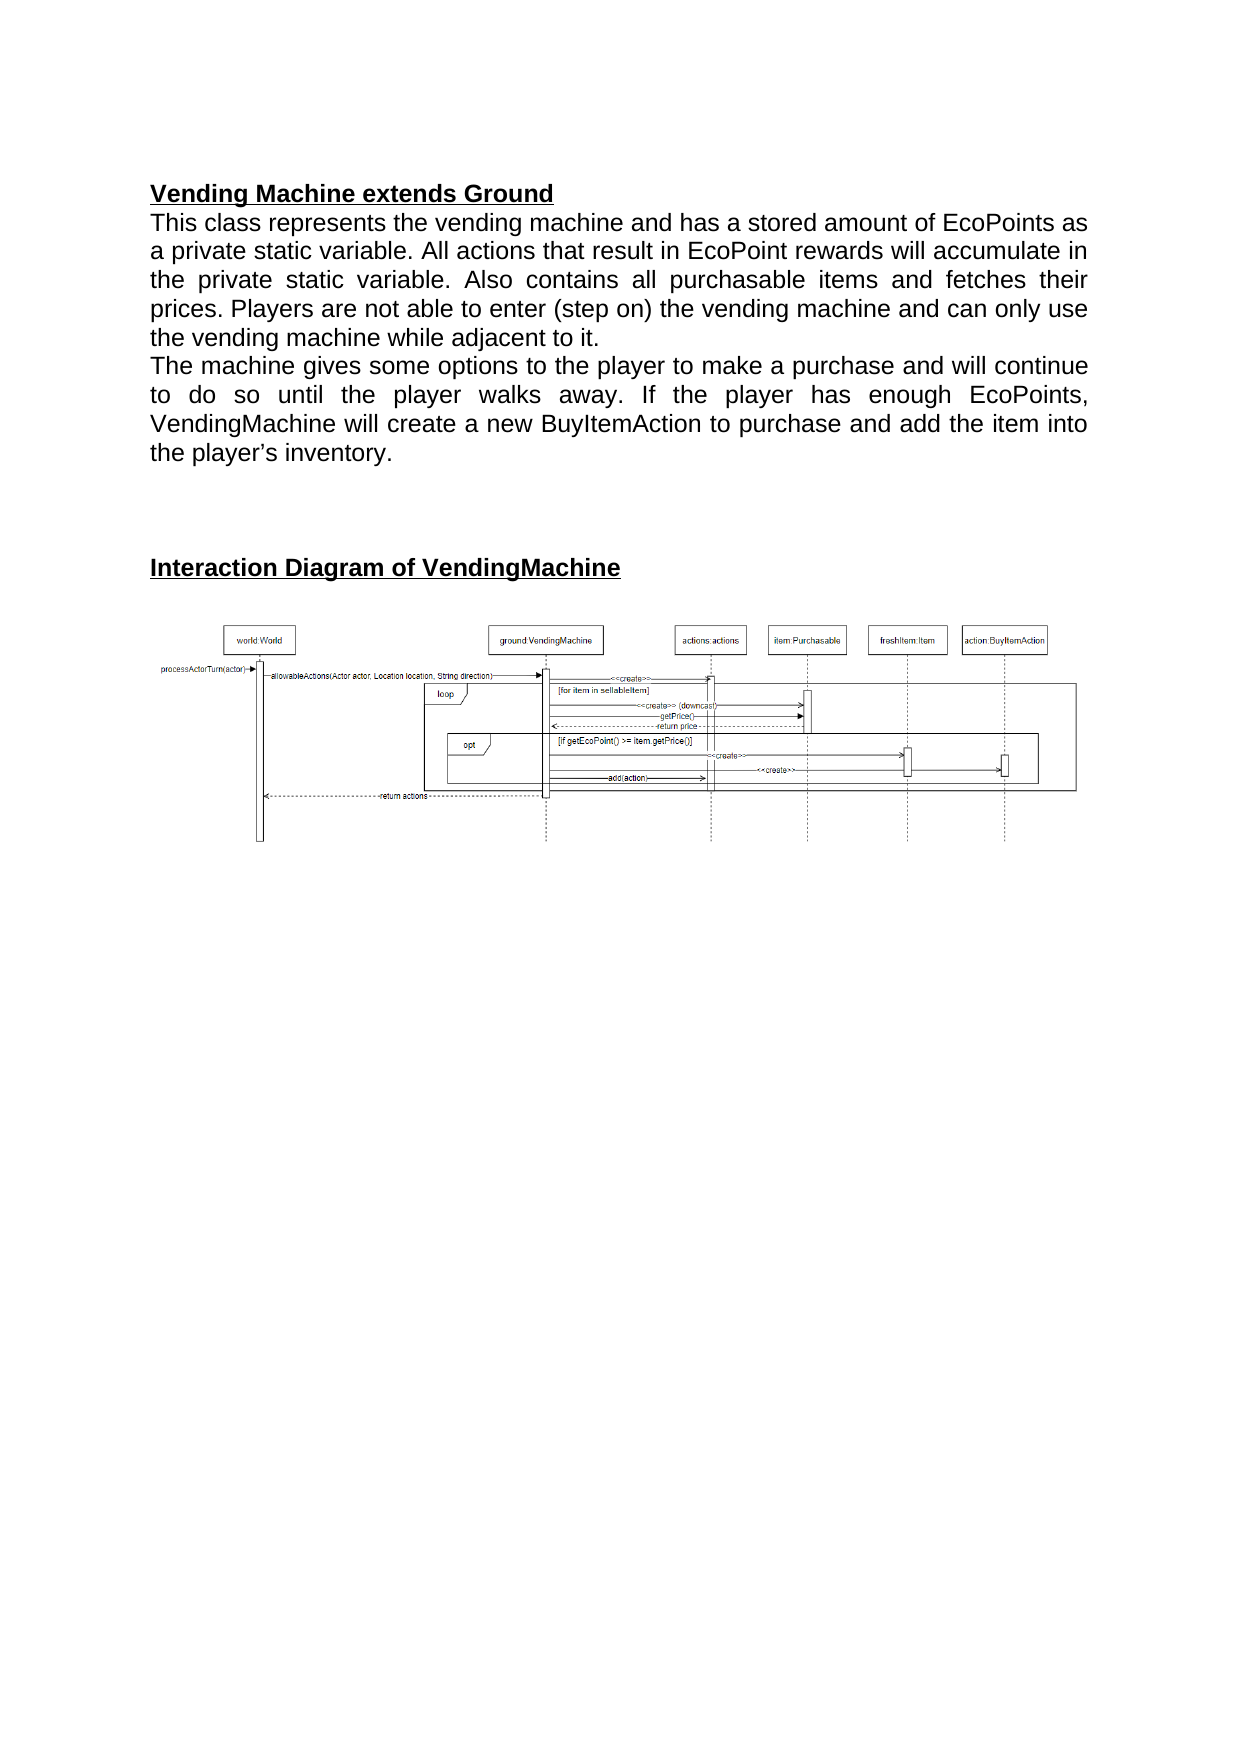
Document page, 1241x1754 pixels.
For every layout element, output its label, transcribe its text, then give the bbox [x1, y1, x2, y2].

picture [150, 610, 1091, 853]
text The machine gives some options to the player to make a purchase and will continue to do so until the player walks away. If the player has enough EcoPoints, VendingMachine will create a new BuyItemAction to purchase and add the item into the player’s inventory. [150, 351, 1090, 466]
text This class represents the vending machine and has a stored amount of EcoPoints as a private static variable. All actions that result in EcoPoint rewards will accumulate in the private static variable. Also contains all purchasable items and fetches their prices. Players are not able to enter (step on) the vending machine and can only use the vending machine while adjacent to it. [150, 207, 1090, 351]
text Interaction Diagram of VendingMachine [150, 553, 1090, 581]
text Vending Machine extends Ground [150, 179, 1090, 207]
